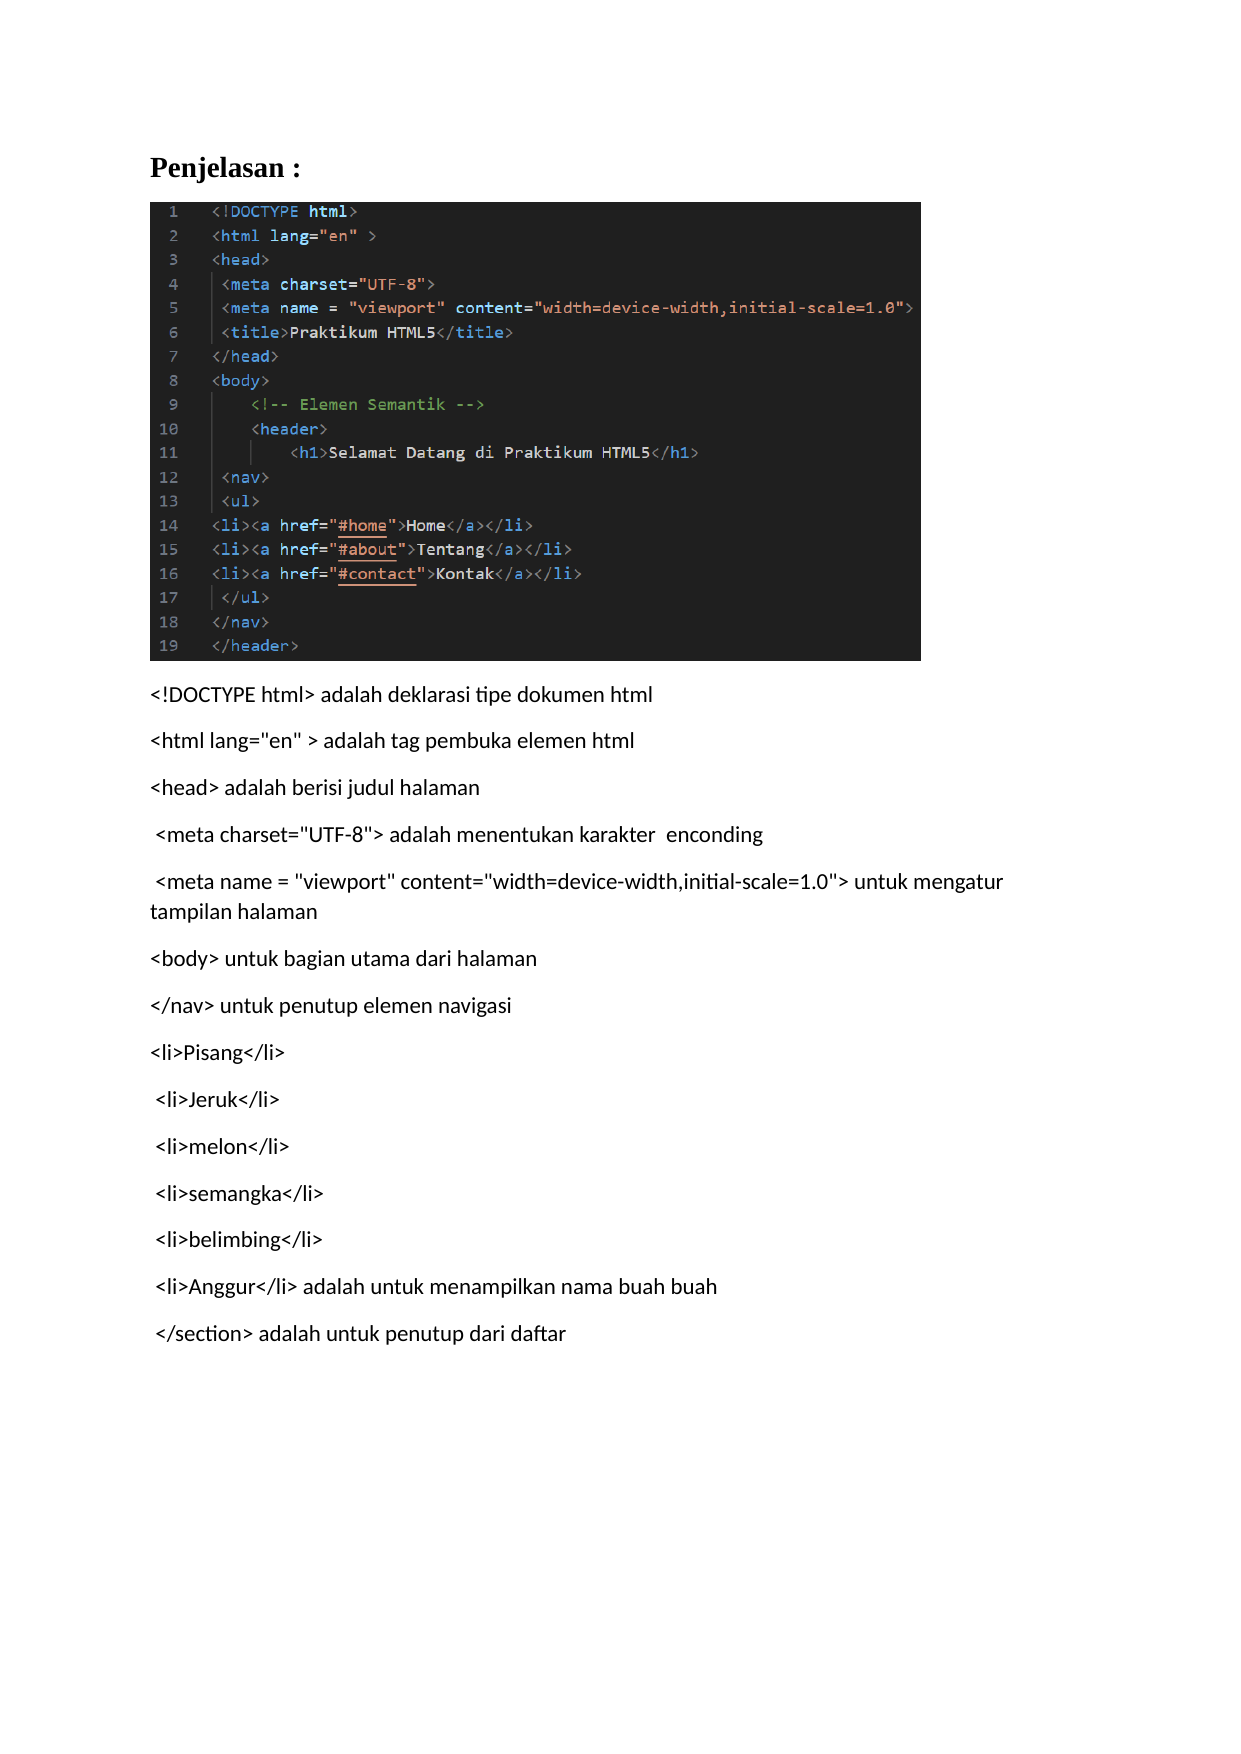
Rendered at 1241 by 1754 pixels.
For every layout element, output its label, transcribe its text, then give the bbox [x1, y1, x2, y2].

text <li>Jeruk</li> [150, 1085, 1090, 1113]
text <meta charset="UTF-8"> adalah menentukan karakter enconding [150, 820, 1090, 848]
text <li>Anggur</li> adalah untuk menampilkan nama buah buah [150, 1272, 1090, 1301]
text </section> adalah untuk penutup dari daftar [150, 1319, 1090, 1347]
text <li>Pisang</li> [150, 1038, 1090, 1066]
text <meta name = "viewport" content="width=device-width,initial-scale=1.0"> untuk mengatur tampilan halaman [150, 867, 1090, 926]
text </nav> untuk penutup elemen navigasi [150, 991, 1090, 1019]
text <html lang="en" > adalah tag pembuka elemen html [150, 727, 1090, 755]
picture [150, 202, 921, 661]
text <li>melon</li> [150, 1132, 1090, 1160]
text Penjelasan : [150, 150, 1090, 183]
text <li>belimbing</li> [150, 1226, 1090, 1254]
text <li>semangka</li> [150, 1179, 1090, 1207]
text <body> untuk bagian utama dari halaman [150, 944, 1090, 972]
text <!DOCTYPE html> adalah deklarasi tipe dokumen html [150, 680, 1090, 708]
text <head> adalah berisi judul halaman [150, 773, 1090, 802]
